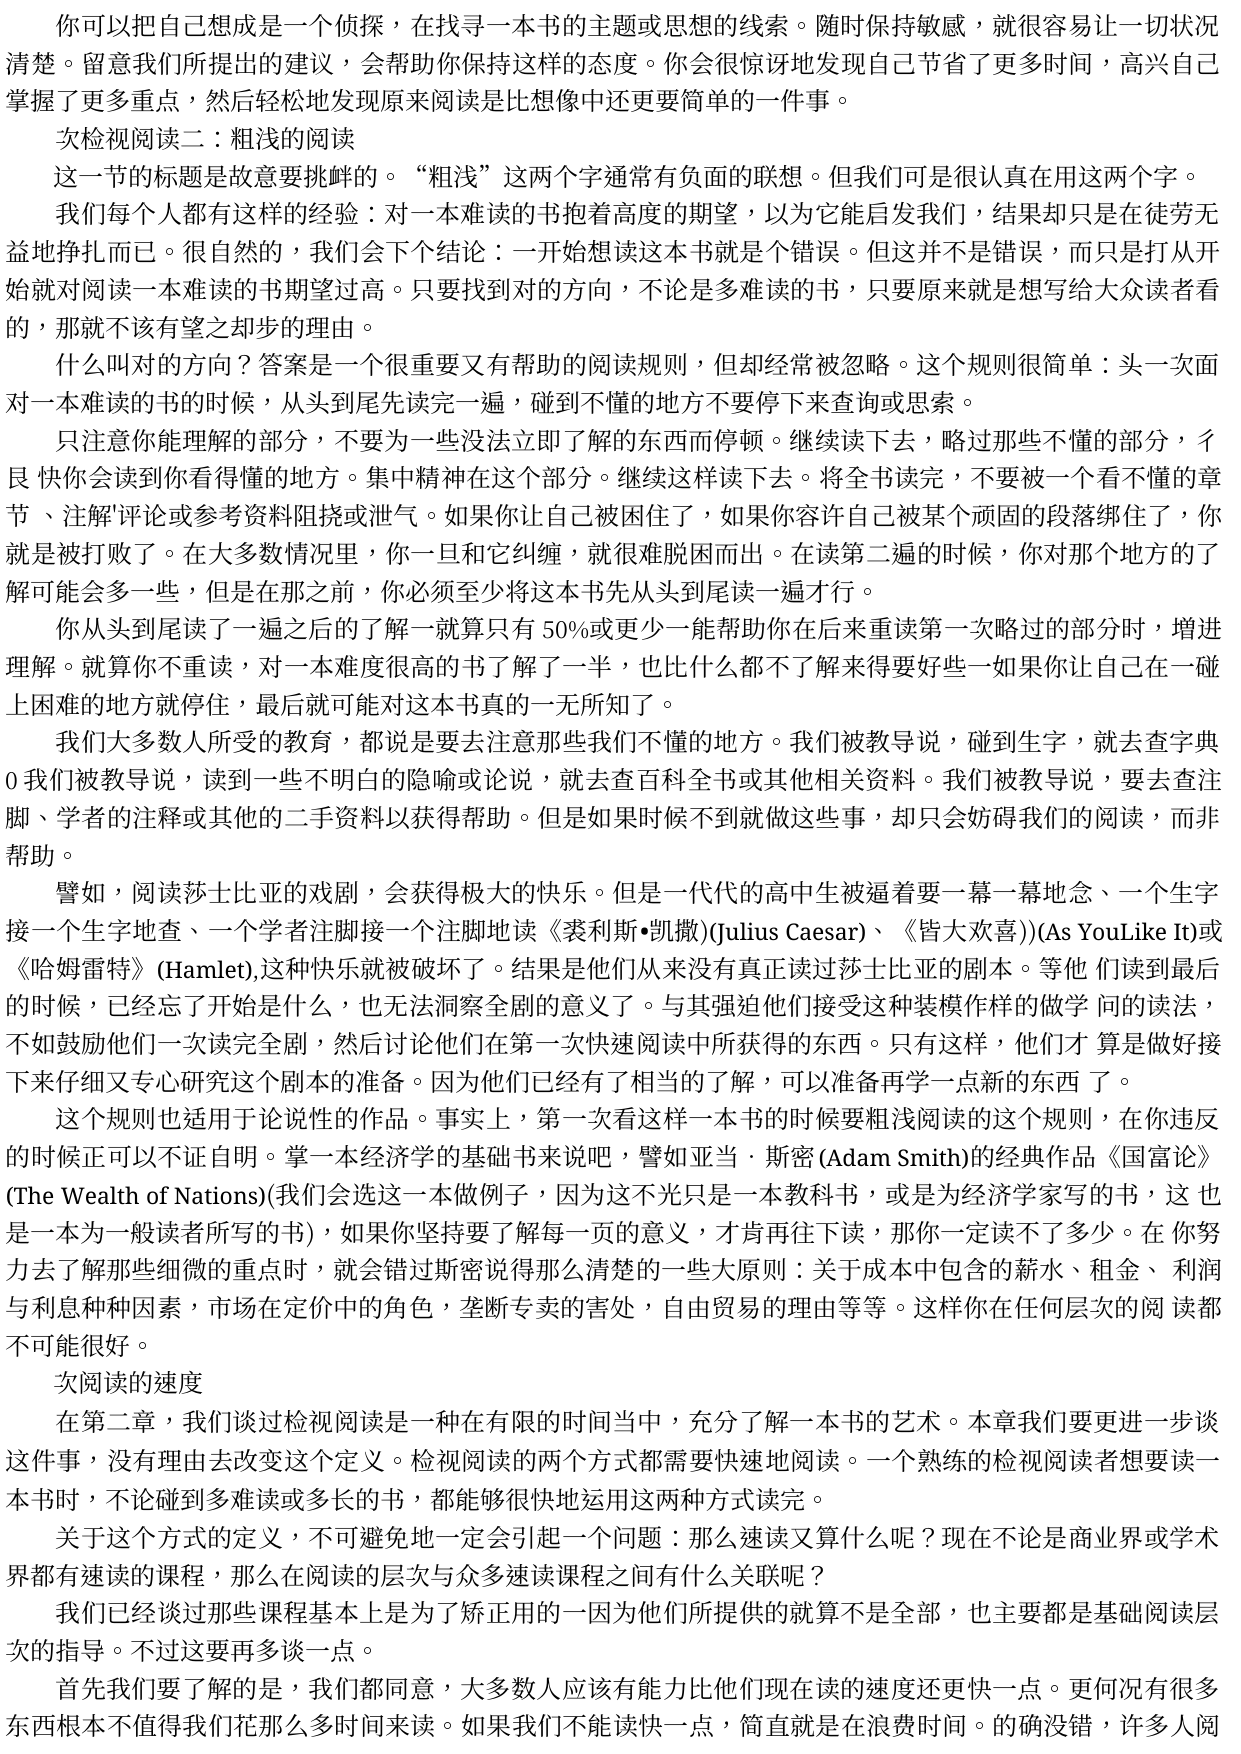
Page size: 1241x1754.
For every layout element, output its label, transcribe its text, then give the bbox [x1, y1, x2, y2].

text 譬如，阅读莎士比亚的戏剧，会获得极大的快乐。但是一代代的高中生被逼着要一幕一幕地念、一个生字 接一个生字地查、一个学者注脚接一个注脚地读《裘利斯•凯撒)(Julius Caesar)、《皆大欢喜))(As YouLike It)或《哈姆雷特》(Hamlet),这种快乐就被破坏了。结果是他们从来没有真正读过莎士比亚的剧本。等他 们读到最后的时候，已经忘了开始是什么，也无法洞察全剧的意义了。与其强迫他们接受这种装模作样的做学 问的读法，不如鼓励他们一次读完全剧，然后讨论他们在第一次快速阅读中所获得的东西。只有这样，他们才 算是做好接下来仔细又专心研究这个剧本的准备。因为他们已经有了相当的了解，可以准备再学一点新的东西 了。 [6, 872, 1223, 1099]
text 你从头到尾读了一遍之后的了解一就算只有50%或更少一能帮助你在后来重读第一次略过的部分时，増进 理解。就算你不重读，对一本难度很高的书了解了一半，也比什么都不了解来得要好些一如果你让自己在一碰 上困难的地方就停住，最后就可能对这本书真的一无所知了。 [6, 608, 1223, 722]
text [6, 1668, 1223, 1743]
text 我们每个人都有这样的经验：对一本难读的书抱着高度的期望，以为它能启发我们，结果却只是在徒劳无 益地挣扎而已。很自然的，我们会下个结论：一开始想读这本书就是个错误。但这并不是错误，而只是打从开 始就对阅读一本难读的书期望过高。只要找到对的方向，不论是多难读的书，只要原来就是想写给大众读者看 的，那就不该有望之却步的理由。 [6, 194, 1223, 344]
text 只注意你能理解的部分，不要为一些没法立即了解的东西而停顿。继续读下去，略过那些不懂的部分，彳艮 快你会读到你看得懂的地方。集中精神在这个部分。继续这样读下去。将全书读完，不要被一个看不懂的章节 、注解'评论或参考资料阻挠或泄气。如果你让自己被困住了，如果你容许自己被某个顽固的段落绑住了，你 就是被打败了。在大多数情况里，你一旦和它纠缠，就很难脱困而出。在读第二遍的时候，你对那个地方的了 解可能会多一些，但是在那之前，你必须至少将这本书先从头到尾读一遍才行。 [6, 420, 1223, 608]
text 什么叫对的方向？答案是一个很重要又有帮助的阅读规则，但却经常被忽略。这个规则很简单：头一次面 对一本难读的书的时候，从头到尾先读完一遍，碰到不懂的地方不要停下来查询或思索。 [6, 344, 1223, 420]
text 我们大多数人所受的教育，都说是要去注意那些我们不懂的地方。我们被教导说，碰到生字，就去查字典 0我们被教导说，读到一些不明白的隐喻或论说，就去查百科全书或其他相关资料。我们被教导说，要去查注 脚、学者的注释或其他的二手资料以获得帮助。但是如果时候不到就做这些事，却只会妨碍我们的阅读，而非 帮助。 [6, 722, 1223, 872]
text 次阅读的速度 [6, 1363, 1223, 1400]
text 次检视阅读二：粗浅的阅读 [6, 118, 1223, 156]
text 在第二章，我们谈过检视阅读是一种在有限的时间当中，充分了解一本书的艺术。本章我们要更进一步谈 这件事，没有理由去改变这个定义。检视阅读的两个方式都需要快速地阅读。一个熟练的检视阅读者想要读一 本书时，不论碰到多难读或多长的书，都能够很快地运用这两种方式读完。 [6, 1400, 1223, 1518]
text 这一节的标题是故意要挑衅的。“粗浅”这两个字通常有负面的联想。但我们可是很认真在用这两个字。 [6, 156, 1223, 194]
text 关于这个方式的定义，不可避免地一定会引起一个问题：那么速读又算什么呢？现在不论是商业界或学术 界都有速读的课程，那么在阅读的层次与众多速读课程之间有什么关联呢？ [6, 1518, 1223, 1593]
text 这个规则也适用于论说性的作品。事实上，第一次看这样一本书的时候要粗浅阅读的这个规则，在你违反 的时候正可以不证自明。掌一本经济学的基础书来说吧，譬如亚当•斯密(Adam Smith)的经典作品《国富论》 (The Wealth of Nations)(我们会选这一本做例子，因为这不光只是一本教科书，或是为经济学家写的书，这 也是一本为一般读者所写的书)，如果你坚持要了解每一页的意义，才肯再往下读，那你一定读不了多少。在 你努力去了解那些细微的重点时，就会错过斯密说得那么清楚的一些大原则：关于成本中包含的薪水、租金、 利润与利息种种因素，市场在定价中的角色，垄断专卖的害处，自由贸易的理由等等。这样你在任何层次的阅 读都不可能很好。 [6, 1099, 1223, 1363]
text 你可以把自己想成是一个侦探，在找寻一本书的主题或思想的线索。随时保持敏感，就很容易让一切状况 清楚。留意我们所提岀的建议，会帮助你保持这样的态度。你会很惊讶地发现自己节省了更多时间，高兴自己 掌握了更多重点，然后轻松地发现原来阅读是比想像中还更要简单的一件事。 [6, 5, 1223, 118]
text 我们已经谈过那些课程基本上是为了矫正用的一因为他们所提供的就算不是全部，也主要都是基础阅读层 次的指导。不过这要再多谈一点。 [6, 1593, 1223, 1668]
